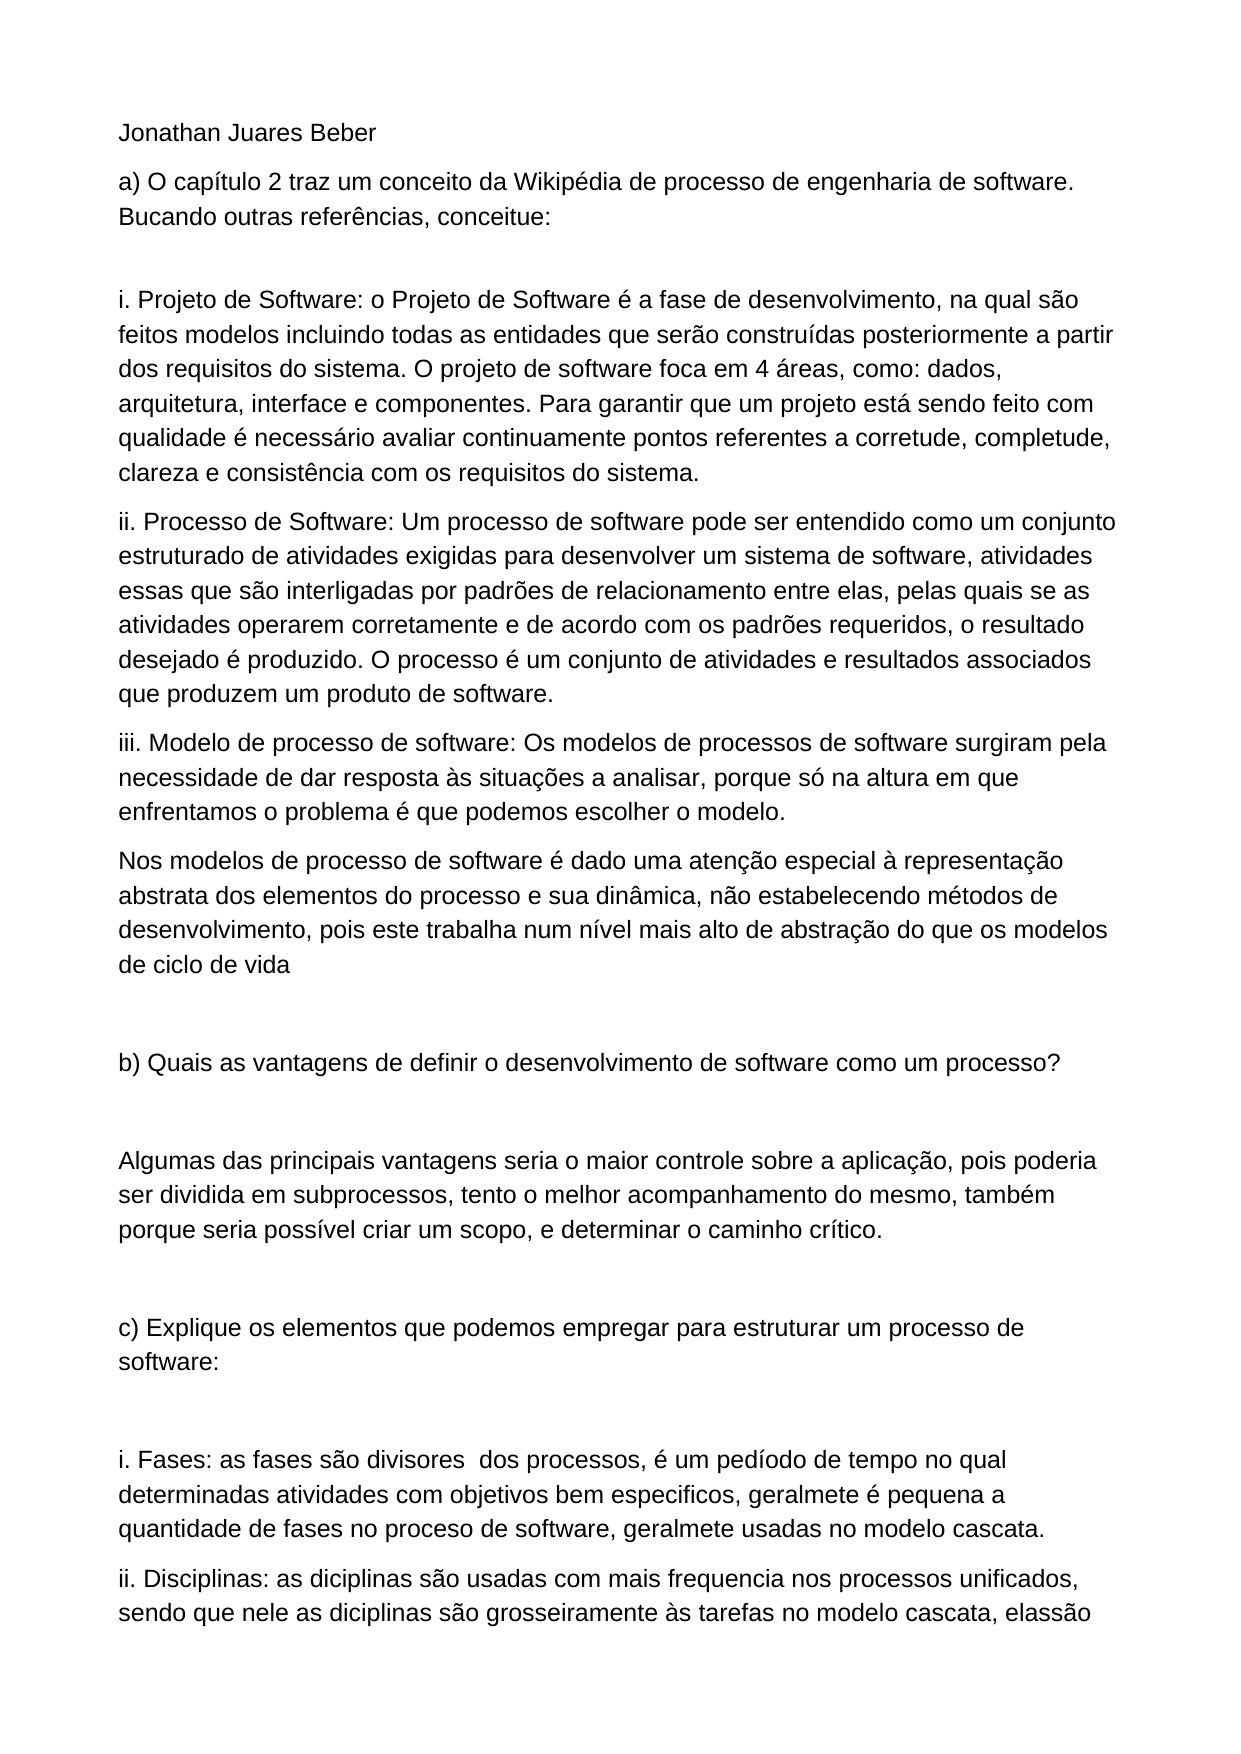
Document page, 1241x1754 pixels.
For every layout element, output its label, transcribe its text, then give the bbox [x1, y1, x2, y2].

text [118, 1563, 1122, 1627]
text i. Projeto de Software: o Projeto de Software é a fase de desenvolvimento, na qual são feitos modelos incluindo todas as entidades que serão construídas posteriormente a partir dos requisitos do sistema. O projeto de software foca em 4 áreas, como: dados, arquitetura, interface e componentes. Para garantir que um projeto está sendo feito com qualidade é necessário avaliar continuamente pontos referentes a corretude, completude, clareza e consistência com os requisitos do sistema. [118, 251, 1122, 486]
text Jonathan Juares Beber [118, 118, 1122, 147]
text i. Fases: as fases são divisores dos processos, é um pedíodo de tempo no qual determinadas atividades com objetivos bem especificos, geralmete é pequena a quantidade de fases no proceso de software, geralmete usadas no modelo cascata. [118, 1446, 1122, 1543]
text Nos modelos de processo de software é dado uma atenção especial à representação abstrata dos elementos do processo e sua dinâmica, não estabelecendo métodos de desenvolvimento, pois este trabalha num nível mais alto de abstração do que os modelos de ciclo de vida [118, 846, 1122, 978]
text a) O capítulo 2 traz um conceito da Wikipédia de processo de engenharia de software. Bucando outras referências, conceitue: [118, 167, 1122, 230]
text iii. Modelo de processo de software: Os modelos de processos de software surgiram pela necessidade de dar resposta às situações a analisar, porque só na altura em que enfrentamos o problema é que podemos escolher o modelo. [118, 728, 1122, 826]
text b) Quais as vantagens de definir o desenvolvimento de software como um processo? [118, 1048, 1122, 1076]
text ii. Processo de Software: Um processo de software pode ser entendido como um conjunto estruturado de atividades exigidas para desenvolver um sistema de software, atividades essas que são interligadas por padrões de relacionamento entre elas, pelas quais se as atividades operarem corretamente e de acordo com os padrões requeridos, o resultado desejado é produzido. O processo é um conjunto de atividades e resultados associados que produzem um produto de software. [118, 507, 1122, 708]
text c) Explique os elementos que podemos empregar para estruturar um processo de software: [118, 1313, 1122, 1376]
text Algumas das principais vantagens seria o maior controle sobre a aplicação, pois poderia ser dividida em subprocessos, tento o melhor acompanhamento do mesmo, também porque seria possível criar um scopo, e determinar o caminho crítico. [118, 1146, 1122, 1243]
